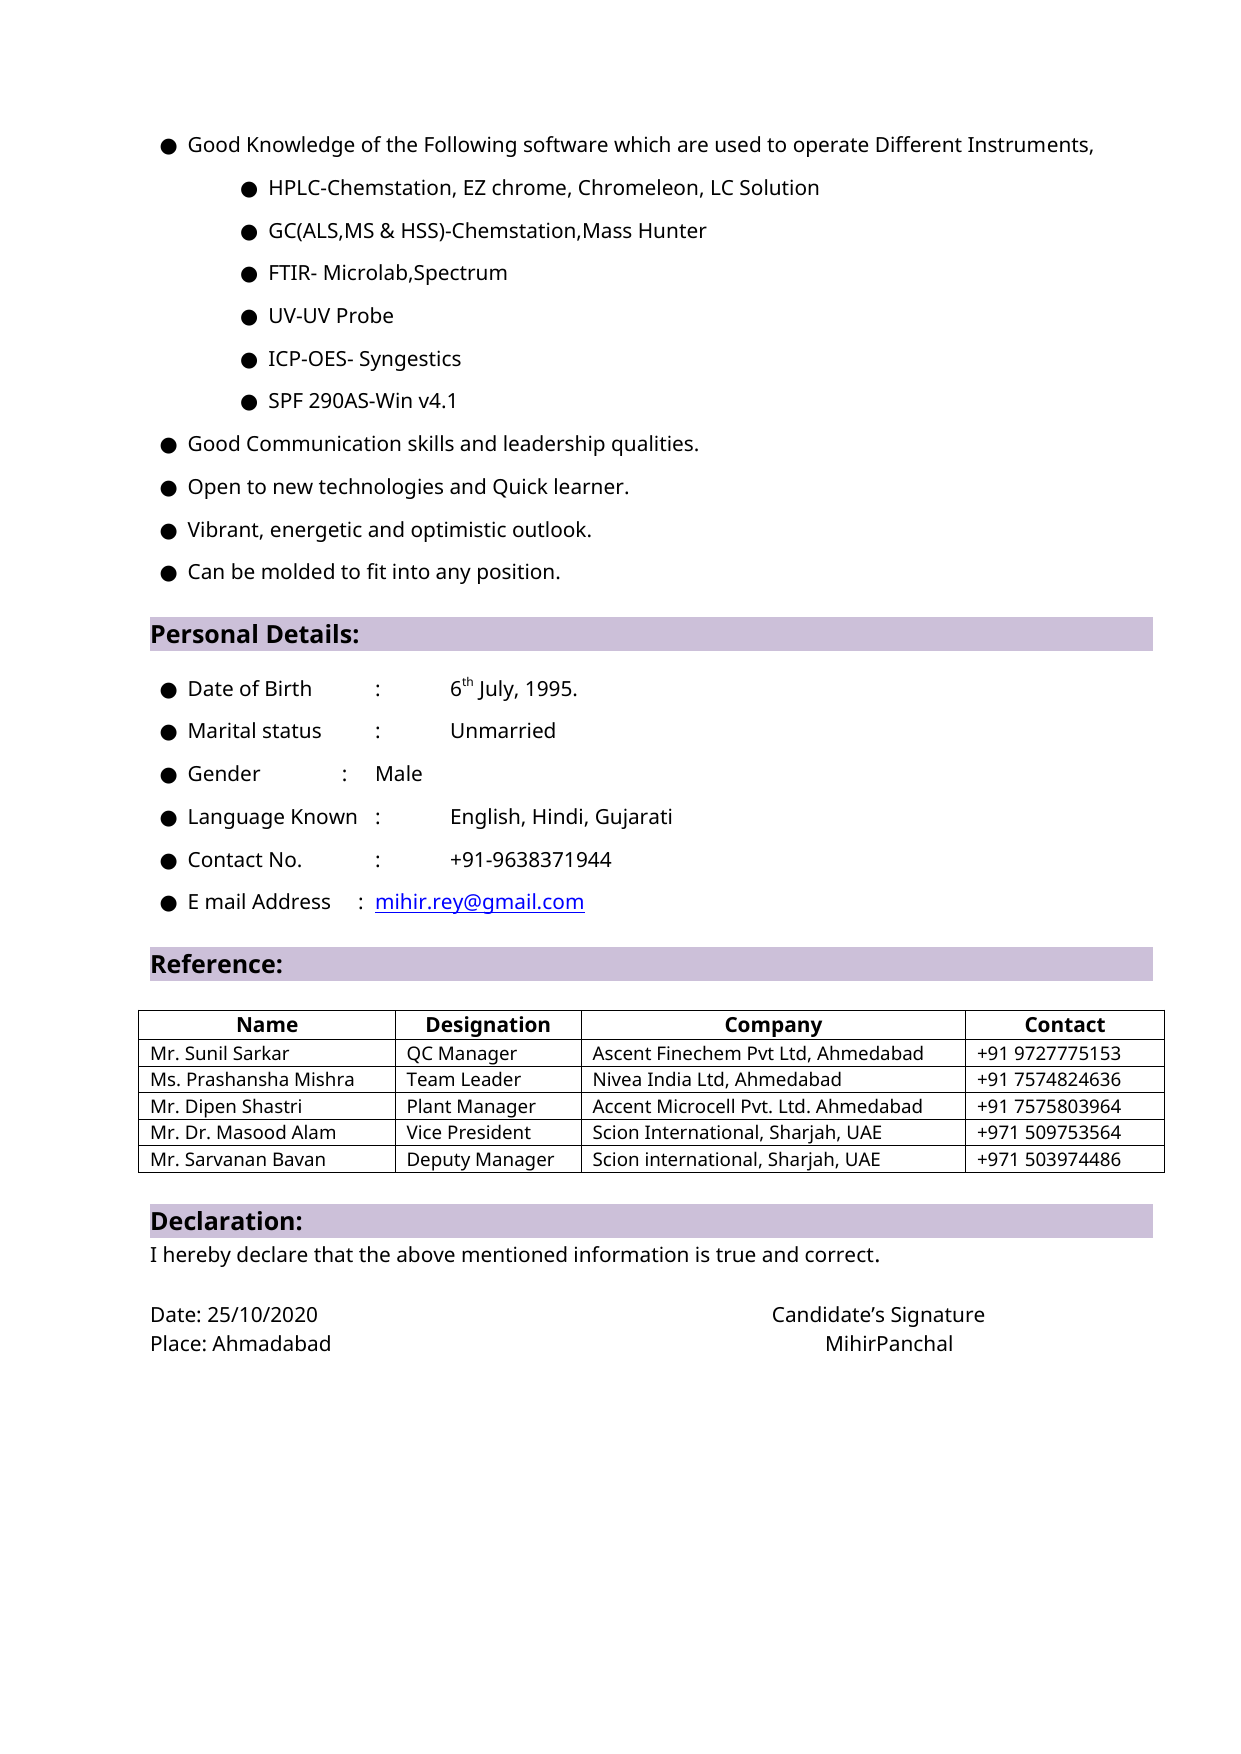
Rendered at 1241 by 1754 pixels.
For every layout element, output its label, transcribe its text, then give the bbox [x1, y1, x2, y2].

list FTIR- Microlab,Spectrum [240, 250, 1153, 293]
table_cell QC Manager [396, 1040, 581, 1066]
list Good Knowledge of the Following software which are used to operate Different Instruments, [159, 122, 1153, 164]
table_cell Nivea India Ltd, Ahmedabad [582, 1067, 965, 1092]
list UV-UV Probe [240, 293, 1153, 335]
list Language Known : English, Hindi, Gujarati [159, 793, 1153, 836]
list SPF 290AS-Win v4.1 [240, 378, 1153, 421]
table_cell Accent Microcell Pvt. Ltd. Ahmedabad [582, 1093, 965, 1119]
table_cell +971 509753564 [966, 1120, 1164, 1145]
list Can be molded to fit into any position. [159, 549, 1153, 592]
table_cell Deputy Manager [396, 1146, 581, 1172]
table_cell Plant Manager [396, 1093, 581, 1119]
table_cell Mr. Sunil Sarkar [139, 1040, 395, 1066]
table_header Designation [396, 1011, 581, 1039]
text Place: Ahmadabad MihirPanchal [150, 1329, 1153, 1357]
table_cell Ms. Prashansha Mishra [139, 1067, 395, 1092]
text Reference: [150, 947, 1153, 981]
table_cell Mr. Sarvanan Bavan [139, 1146, 395, 1172]
table_cell +91 7575803964 [966, 1093, 1164, 1119]
table_cell Vice President [396, 1120, 581, 1145]
list Contact No. : +91-9638371944 [159, 836, 1153, 879]
list Gender : Male [159, 751, 1153, 793]
table_header Name [139, 1011, 395, 1039]
table_cell +91 7574824636 [966, 1067, 1164, 1092]
list Vibrant, energetic and optimistic outlook. [159, 506, 1153, 549]
table_cell Team Leader [396, 1067, 581, 1092]
table_cell +971 503974486 [966, 1146, 1164, 1172]
list ICP-OES- Syngestics [240, 335, 1153, 378]
list GC(ALS,MS & HSS)-Chemstation,Mass Hunter [240, 207, 1153, 250]
list Open to new technologies and Quick learner. [159, 463, 1153, 506]
list E mail Address : mihir.rey@gmail.com [159, 879, 1153, 922]
list Good Communication skills and leadership qualities. [159, 421, 1153, 463]
table_cell Mr. Dr. Masood Alam [139, 1120, 395, 1145]
text Date: 25/10/2020 Candidate’s Signature [150, 1301, 1153, 1329]
table_cell Ascent Finechem Pvt Ltd, Ahmedabad [582, 1040, 965, 1066]
list Marital status : Unmarried [159, 708, 1153, 751]
table_cell +91 9727775153 [966, 1040, 1164, 1066]
table_cell Scion international, Sharjah, UAE [582, 1146, 965, 1172]
text Declaration: [150, 1204, 1153, 1238]
table_header Contact [966, 1011, 1164, 1039]
table_header Company [582, 1011, 965, 1039]
list Date of Birth : 6th July, 1995. [159, 665, 1153, 708]
text I hereby declare that the above mentioned information is true and correct. [150, 1238, 1153, 1269]
text Personal Details: [150, 617, 1153, 651]
list HPLC-Chemstation, EZ chrome, Chromeleon, LC Solution [240, 164, 1153, 207]
table_cell Scion International, Sharjah, UAE [582, 1120, 965, 1145]
table_cell Mr. Dipen Shastri [139, 1093, 395, 1119]
